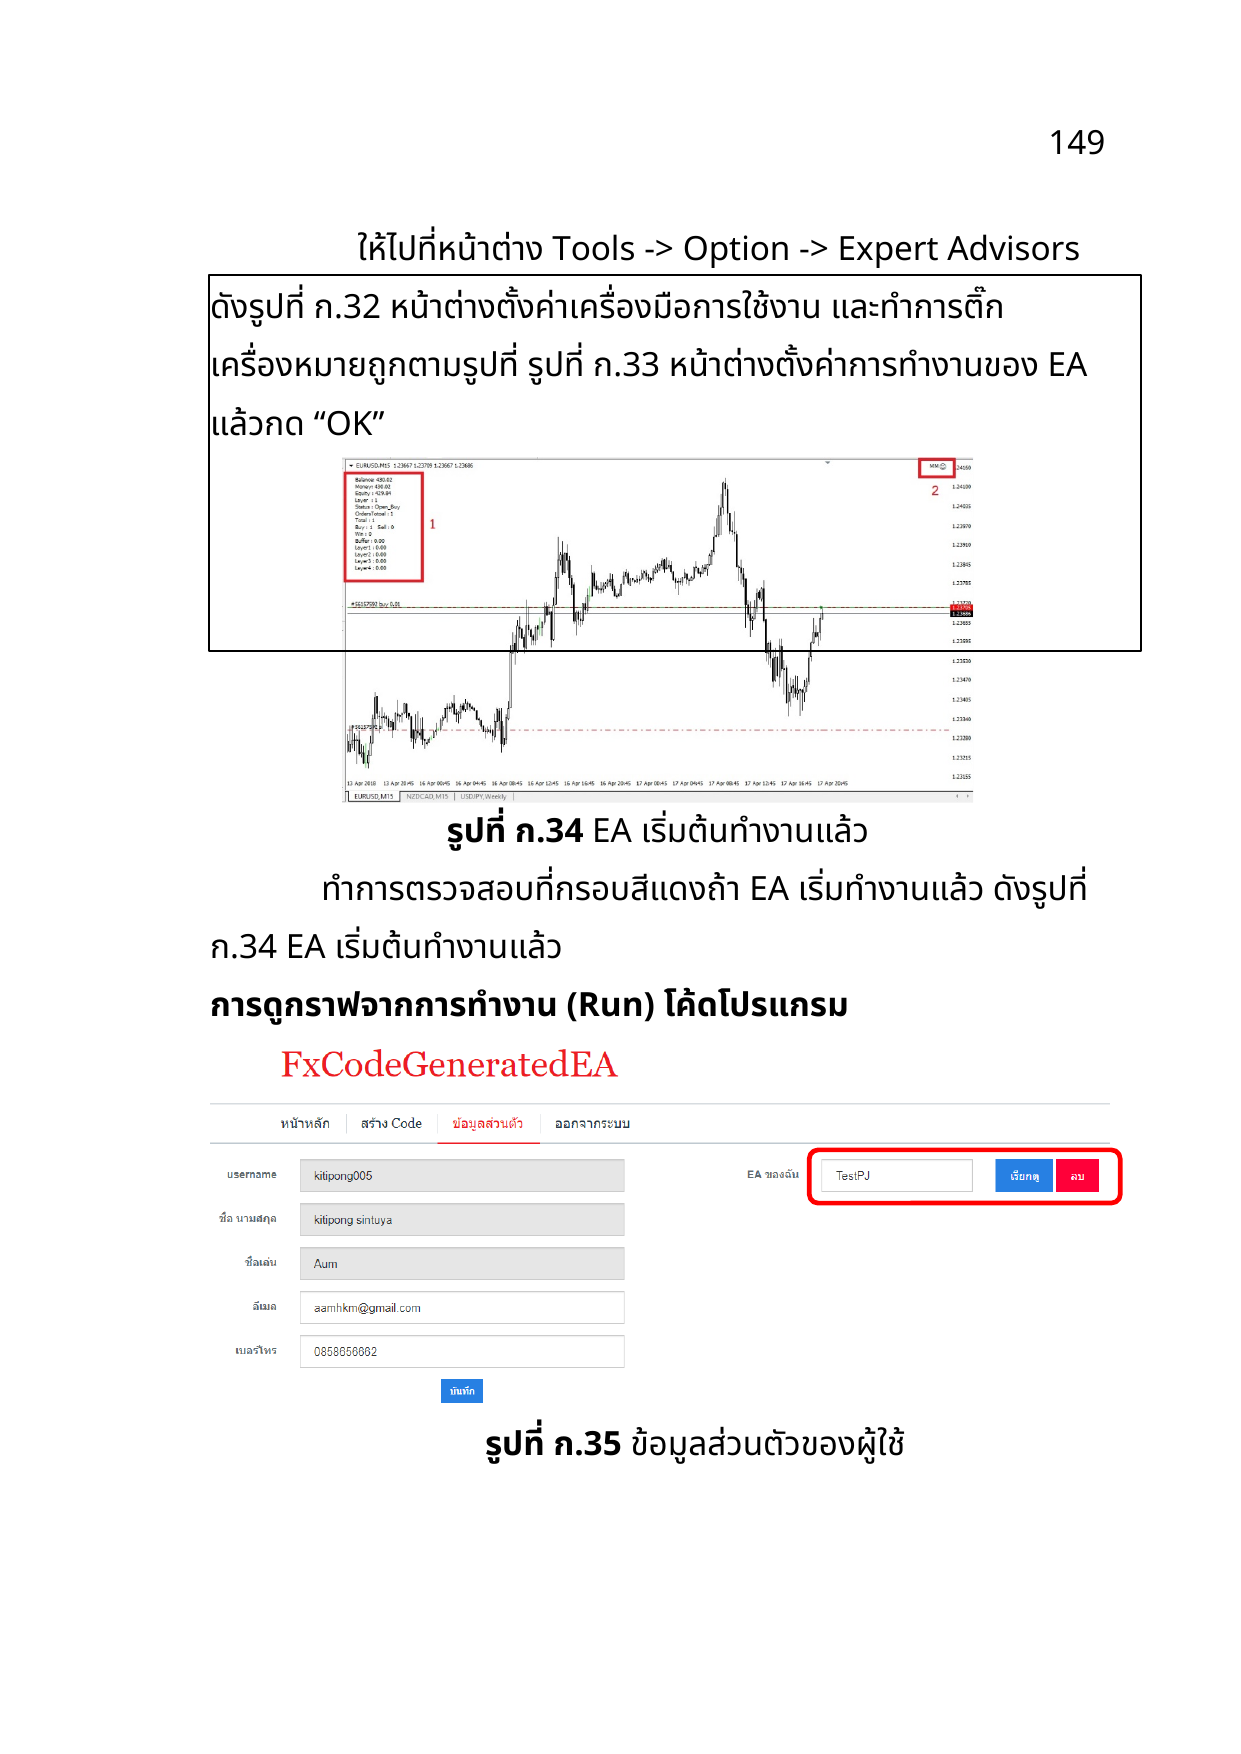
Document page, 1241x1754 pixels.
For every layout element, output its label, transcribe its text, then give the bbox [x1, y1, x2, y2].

text การดูกราฟจากการทำงาน (Run) โค้ดโปรแกรม [210, 981, 1105, 1032]
picture [342, 457, 974, 650]
picture [210, 1039, 1110, 1416]
text ทำการตรวจสอบที่กรอบสีแดงถ้า EA เริ่มทำงานแล้ว ดังรูปที่ ก.34 EA เริ่มต้นทำงานแล้ว [210, 865, 1105, 973]
text รูปที่ ก.34 EA เริ่มต้นทำงานแล้ว [210, 807, 1105, 857]
picture [342, 652, 974, 803]
text ให้ไปที่หน้าต่าง Tools -> Option -> Expert Advisors ดังรูปที่ ก.32 หน้าต่างตั้งค่าเครื่องมือการใช้งาน และทำการติ๊กเครื่องหมายถูกตามรูปที่ รูปที่ ก.33 หน้าต่างตั้งค่าการทำงานของ EA แล้วกด “OK” [210, 276, 1105, 450]
list รูปที่ ก.35 ข้อมูลส่วนตัวของผู้ใช้ [285, 1419, 1105, 1470]
text ให้ไปที่หน้าต่าง Tools -> Option -> Expert Advisors ดังรูปที่ ก.32 หน้าต่างตั้งค่าเครื่องมือการใช้งาน และทำการติ๊กเครื่องหมายถูกตามรูปที่ รูปที่ ก.33 หน้าต่างตั้งค่าการทำงานของ EA แล้วกด “OK” [210, 225, 1105, 274]
picture [812, 1153, 1110, 1200]
